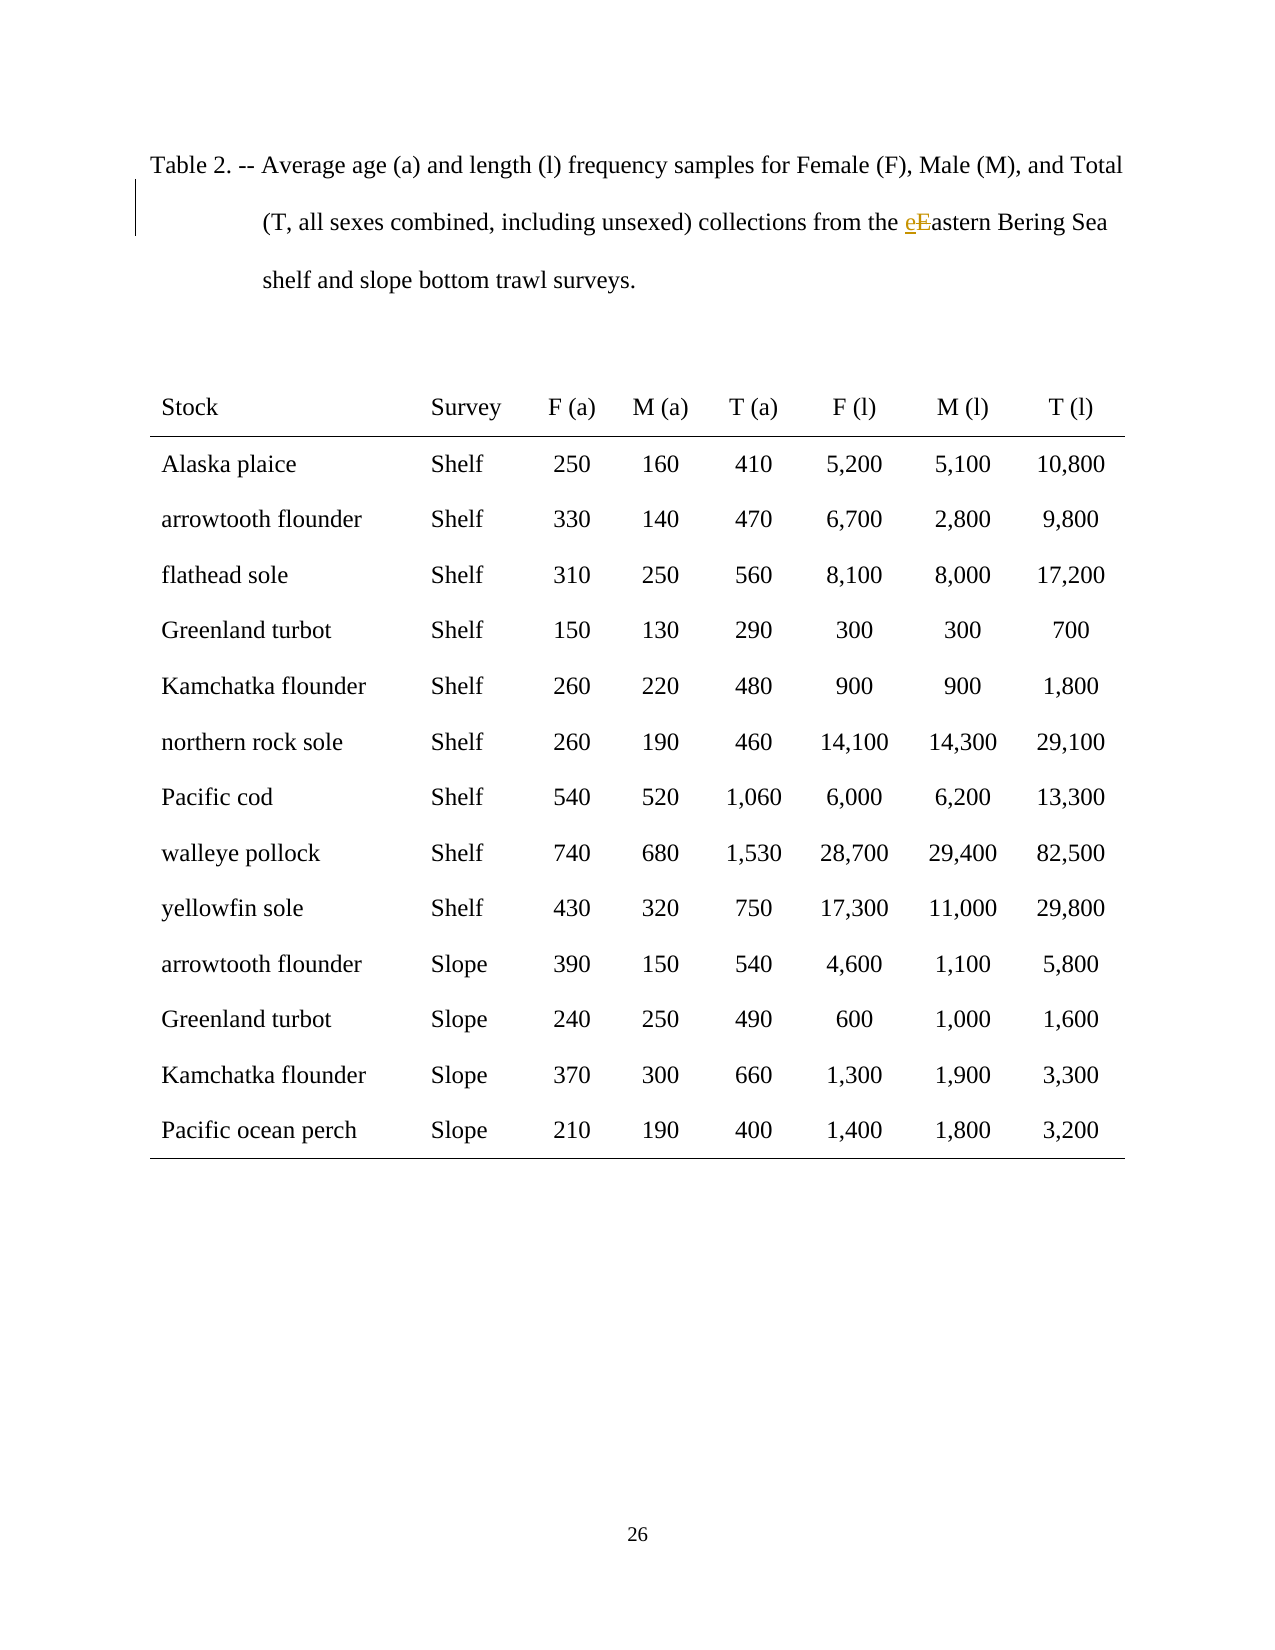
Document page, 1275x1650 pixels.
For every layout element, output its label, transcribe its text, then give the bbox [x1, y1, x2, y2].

table_cell Shelf [419, 548, 530, 603]
table_cell Shelf [419, 714, 530, 770]
table_cell 490 [707, 992, 800, 1047]
table_cell 900 [909, 659, 1017, 714]
table_cell Pacific cod [150, 770, 419, 825]
table_cell 11,000 [909, 881, 1017, 936]
table_cell 1,800 [1017, 659, 1125, 714]
table_cell 3,200 [1017, 1103, 1125, 1158]
table_cell 29,800 [1017, 881, 1125, 936]
table_cell 1,530 [707, 825, 800, 881]
table_header F (l) [800, 380, 908, 436]
table_cell 17,300 [800, 881, 908, 936]
table_cell 740 [530, 825, 613, 881]
table_header Stock [150, 380, 419, 436]
table_cell 520 [614, 770, 707, 825]
table_cell 220 [614, 659, 707, 714]
table_cell 300 [614, 1047, 707, 1103]
table_cell 4,600 [800, 936, 908, 992]
table_cell 5,200 [800, 437, 908, 492]
table_cell 190 [614, 714, 707, 770]
table_cell 240 [530, 992, 613, 1047]
table_cell 130 [614, 603, 707, 659]
table_cell northern rock sole [150, 714, 419, 770]
table_cell 17,200 [1017, 548, 1125, 603]
table_cell Alaska plaice [150, 437, 419, 492]
table_cell Shelf [419, 492, 530, 548]
table_cell 1,400 [800, 1103, 908, 1158]
table_cell 190 [614, 1103, 707, 1158]
table_header Survey [419, 380, 530, 436]
table_cell Shelf [419, 825, 530, 881]
table_cell Slope [419, 936, 530, 992]
table_cell 560 [707, 548, 800, 603]
table_cell 250 [614, 992, 707, 1047]
table_cell 6,200 [909, 770, 1017, 825]
table_cell 390 [530, 936, 613, 992]
table_header T (a) [707, 380, 800, 436]
table_cell 460 [707, 714, 800, 770]
table_cell 9,800 [1017, 492, 1125, 548]
table_cell Slope [419, 1047, 530, 1103]
table_header M (l) [909, 380, 1017, 436]
table_cell flathead sole [150, 548, 419, 603]
table_cell 300 [909, 603, 1017, 659]
table_cell 1,300 [800, 1047, 908, 1103]
table_cell 660 [707, 1047, 800, 1103]
table_cell 250 [530, 437, 613, 492]
table_cell 290 [707, 603, 800, 659]
table_cell 14,300 [909, 714, 1017, 770]
table_cell 1,100 [909, 936, 1017, 992]
table_cell 1,800 [909, 1103, 1017, 1158]
table_cell 540 [707, 936, 800, 992]
table_cell 82,500 [1017, 825, 1125, 881]
table_cell 29,400 [909, 825, 1017, 881]
table_cell 1,900 [909, 1047, 1017, 1103]
table_cell 210 [530, 1103, 613, 1158]
table_cell Pacific ocean perch [150, 1103, 419, 1158]
table_cell 1,000 [909, 992, 1017, 1047]
table_cell 8,000 [909, 548, 1017, 603]
table_cell arrowtooth flounder [150, 492, 419, 548]
table_cell Shelf [419, 437, 530, 492]
table_cell walleye pollock [150, 825, 419, 881]
table_cell 14,100 [800, 714, 908, 770]
table_cell 13,300 [1017, 770, 1125, 825]
table_cell 600 [800, 992, 908, 1047]
table_cell Shelf [419, 770, 530, 825]
table_cell 700 [1017, 603, 1125, 659]
table_cell 2,800 [909, 492, 1017, 548]
table_cell Shelf [419, 659, 530, 714]
table_cell 300 [800, 603, 908, 659]
table_cell Shelf [419, 603, 530, 659]
table_cell 3,300 [1017, 1047, 1125, 1103]
table_header F (a) [530, 380, 613, 436]
table_cell 8,100 [800, 548, 908, 603]
table_cell 28,700 [800, 825, 908, 881]
table_cell 6,000 [800, 770, 908, 825]
table_cell 370 [530, 1047, 613, 1103]
table_cell 540 [530, 770, 613, 825]
table_cell yellowfin sole [150, 881, 419, 936]
table_cell 5,800 [1017, 936, 1125, 992]
table_cell 150 [530, 603, 613, 659]
table_cell 900 [800, 659, 908, 714]
table_cell 430 [530, 881, 613, 936]
table_cell Greenland turbot [150, 603, 419, 659]
table_cell Kamchatka flounder [150, 1047, 419, 1103]
table_cell 1,600 [1017, 992, 1125, 1047]
table_cell Slope [419, 1103, 530, 1158]
table_cell 470 [707, 492, 800, 548]
table_cell arrowtooth flounder [150, 936, 419, 992]
table_header T (l) [1017, 380, 1125, 436]
table_cell 1,060 [707, 770, 800, 825]
table_cell 680 [614, 825, 707, 881]
table_cell Greenland turbot [150, 992, 419, 1047]
table_cell 320 [614, 881, 707, 936]
text Table 2. -- Average age (a) and length (l) frequency samples for Female (F), Male (M), and Total (T, all sexes combined, including unsexed) collections from the astern Bering Sea shelf and slope bottom trawl surveys. [150, 150, 1125, 294]
table_header M (a) [614, 380, 707, 436]
table_cell 400 [707, 1103, 800, 1158]
table_cell 480 [707, 659, 800, 714]
table_cell 5,100 [909, 437, 1017, 492]
table_cell Slope [419, 992, 530, 1047]
table_cell 250 [614, 548, 707, 603]
table_cell 10,800 [1017, 437, 1125, 492]
table_cell 330 [530, 492, 613, 548]
table_cell 150 [614, 936, 707, 992]
table_cell 160 [614, 437, 707, 492]
table_cell 140 [614, 492, 707, 548]
table_cell 310 [530, 548, 613, 603]
table_cell 410 [707, 437, 800, 492]
table_cell Shelf [419, 881, 530, 936]
table_cell 260 [530, 659, 613, 714]
table_cell 29,100 [1017, 714, 1125, 770]
table_cell 750 [707, 881, 800, 936]
table_cell Kamchatka flounder [150, 659, 419, 714]
table_cell 260 [530, 714, 613, 770]
table_cell 6,700 [800, 492, 908, 548]
